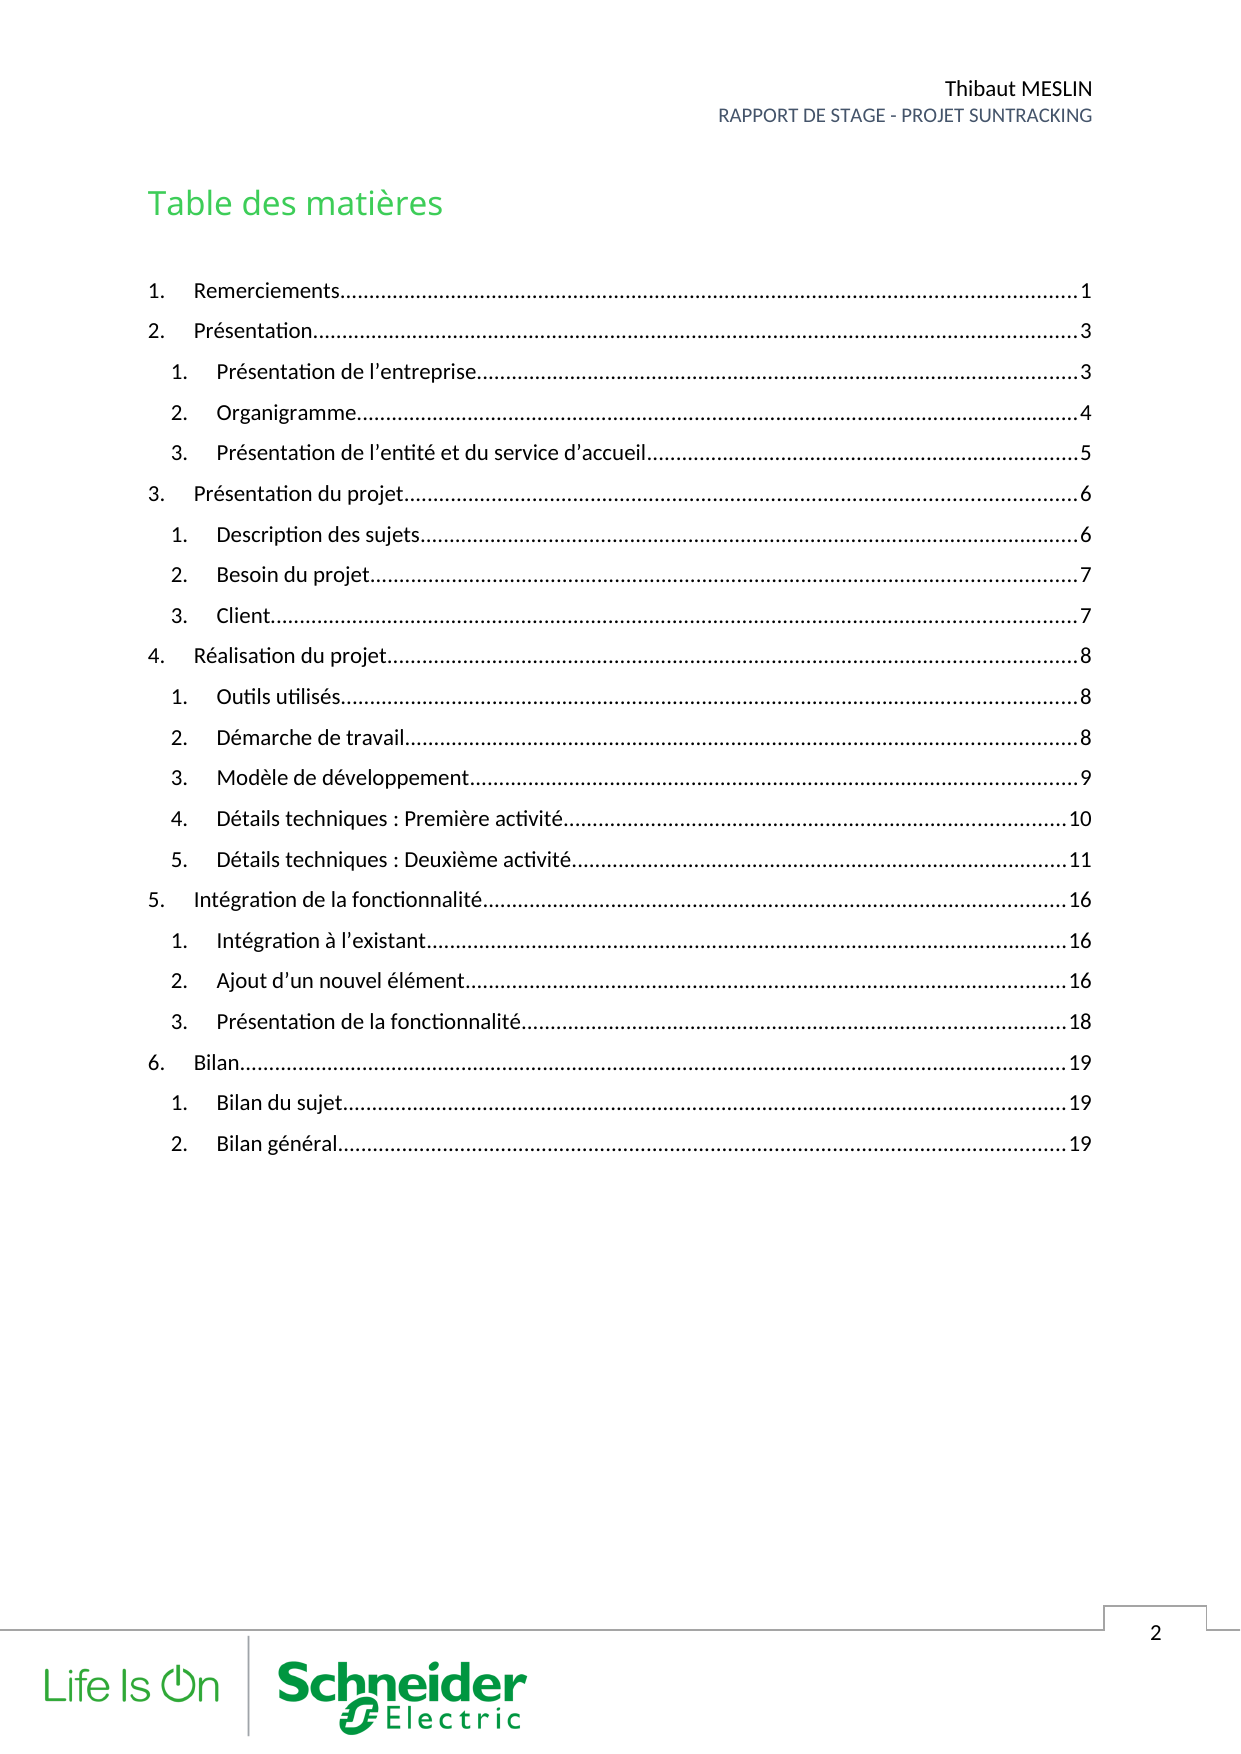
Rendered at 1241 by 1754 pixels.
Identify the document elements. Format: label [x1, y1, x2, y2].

picture [37, 1625, 521, 1754]
